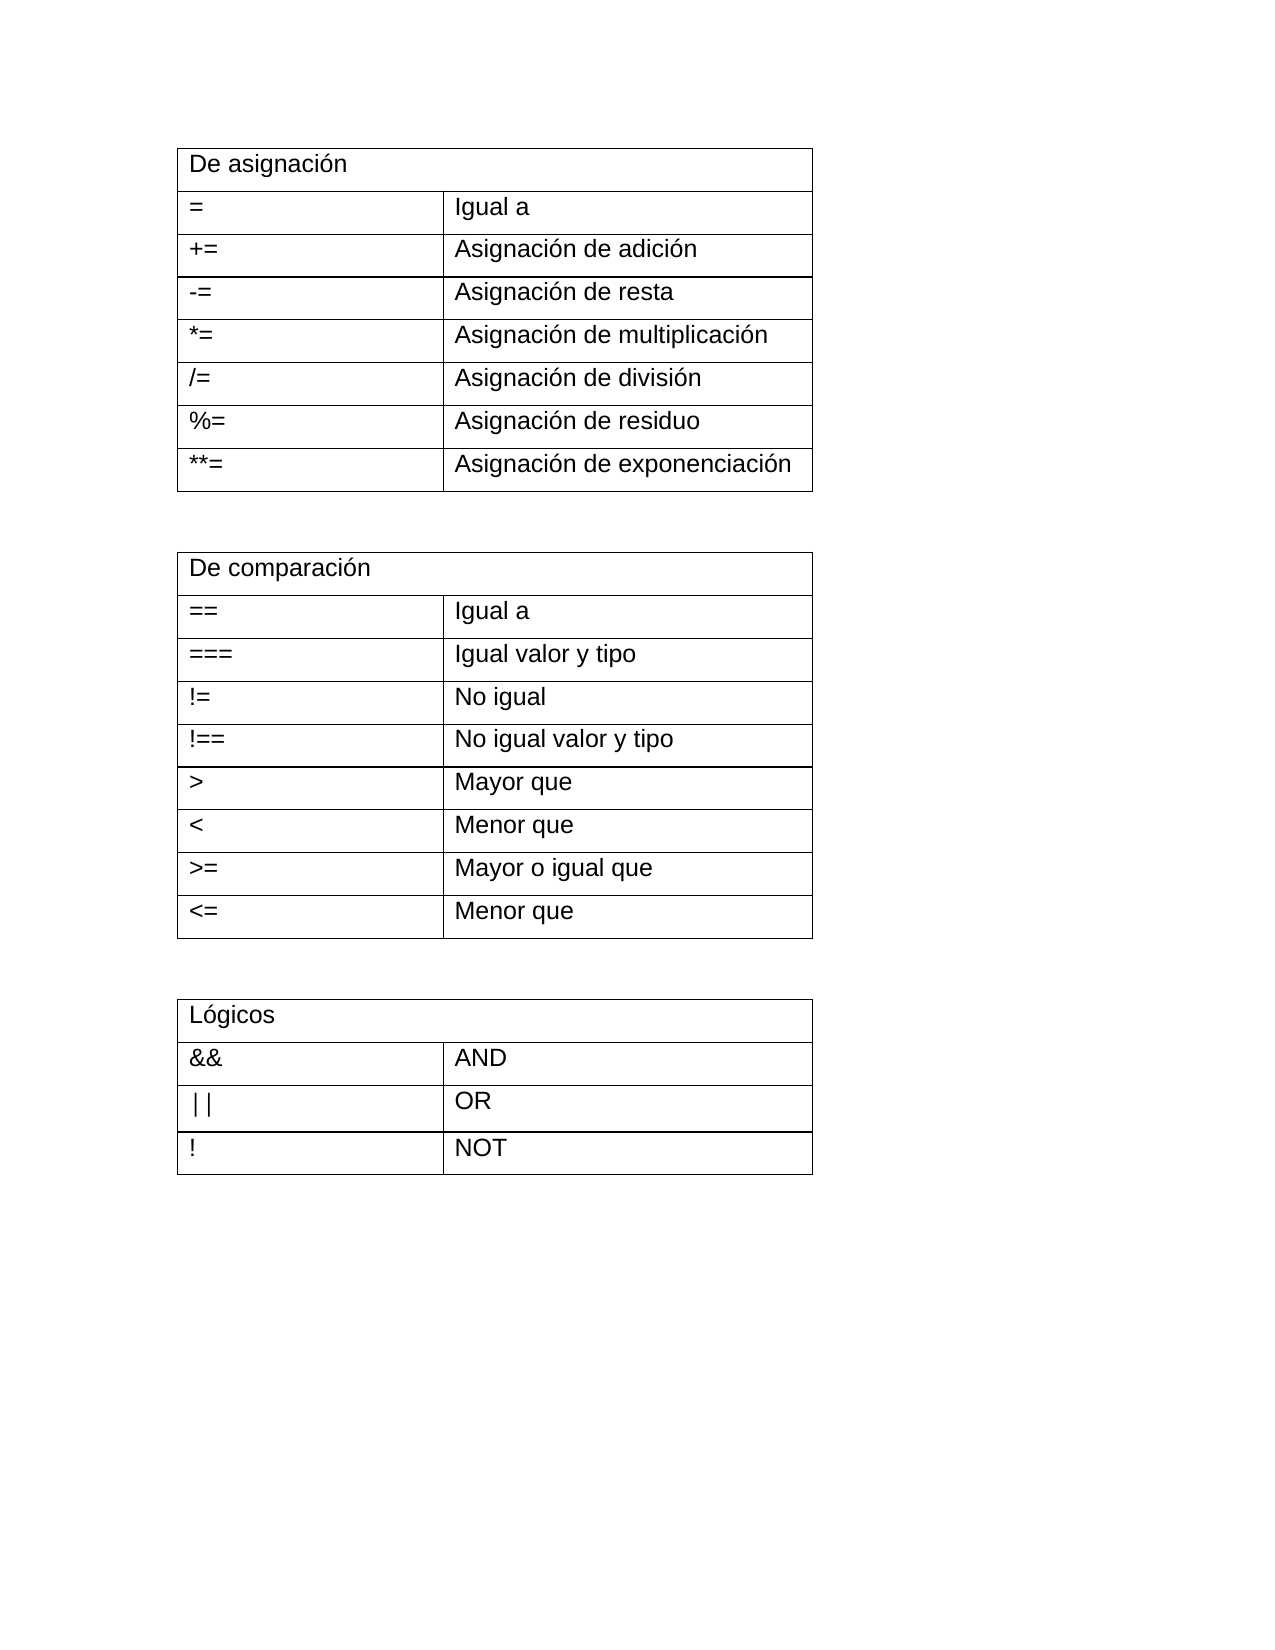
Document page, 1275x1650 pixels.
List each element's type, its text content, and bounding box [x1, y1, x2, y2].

table_cell <= [178, 896, 443, 938]
table_header De comparación [178, 553, 812, 595]
table_cell Asignación de resta [444, 278, 812, 319]
table_cell >= [178, 853, 443, 895]
table_cell && [178, 1043, 443, 1085]
table_cell AND [444, 1043, 812, 1085]
table_cell > [178, 768, 443, 809]
table_cell < [178, 810, 443, 852]
table_cell %= [178, 406, 443, 448]
table_cell ! [178, 1133, 443, 1174]
table_cell Menor que [444, 896, 812, 938]
table_cell Mayor o igual que [444, 853, 812, 895]
table_cell /= [178, 363, 443, 405]
table_cell == [178, 596, 443, 638]
table_cell === [178, 639, 443, 681]
table_cell Asignación de división [444, 363, 812, 405]
table_cell OR [444, 1086, 812, 1131]
table_cell *= [178, 320, 443, 362]
table_cell No igual [444, 682, 812, 723]
table_header Lógicos [178, 1000, 812, 1042]
table_header De asignación [178, 149, 812, 191]
table_cell No igual valor y tipo [444, 725, 812, 766]
table_cell -= [178, 278, 443, 319]
table_cell Mayor que [444, 768, 812, 809]
table_cell Asignación de multiplicación [444, 320, 812, 362]
table_cell Asignación de adición [444, 235, 812, 276]
table_cell !== [178, 725, 443, 766]
table_cell Asignación de residuo [444, 406, 812, 448]
table_cell **= [178, 449, 443, 491]
table_cell NOT [444, 1133, 812, 1174]
table_cell Igual a [444, 596, 812, 638]
table_cell Igual valor y tipo [444, 639, 812, 681]
table_cell += [178, 235, 443, 276]
table_cell || [178, 1086, 443, 1131]
table_cell Asignación de exponenciación [444, 449, 812, 491]
table_cell Menor que [444, 810, 812, 852]
table_cell = [178, 192, 443, 233]
table_cell != [178, 682, 443, 723]
table_cell Igual a [444, 192, 812, 233]
